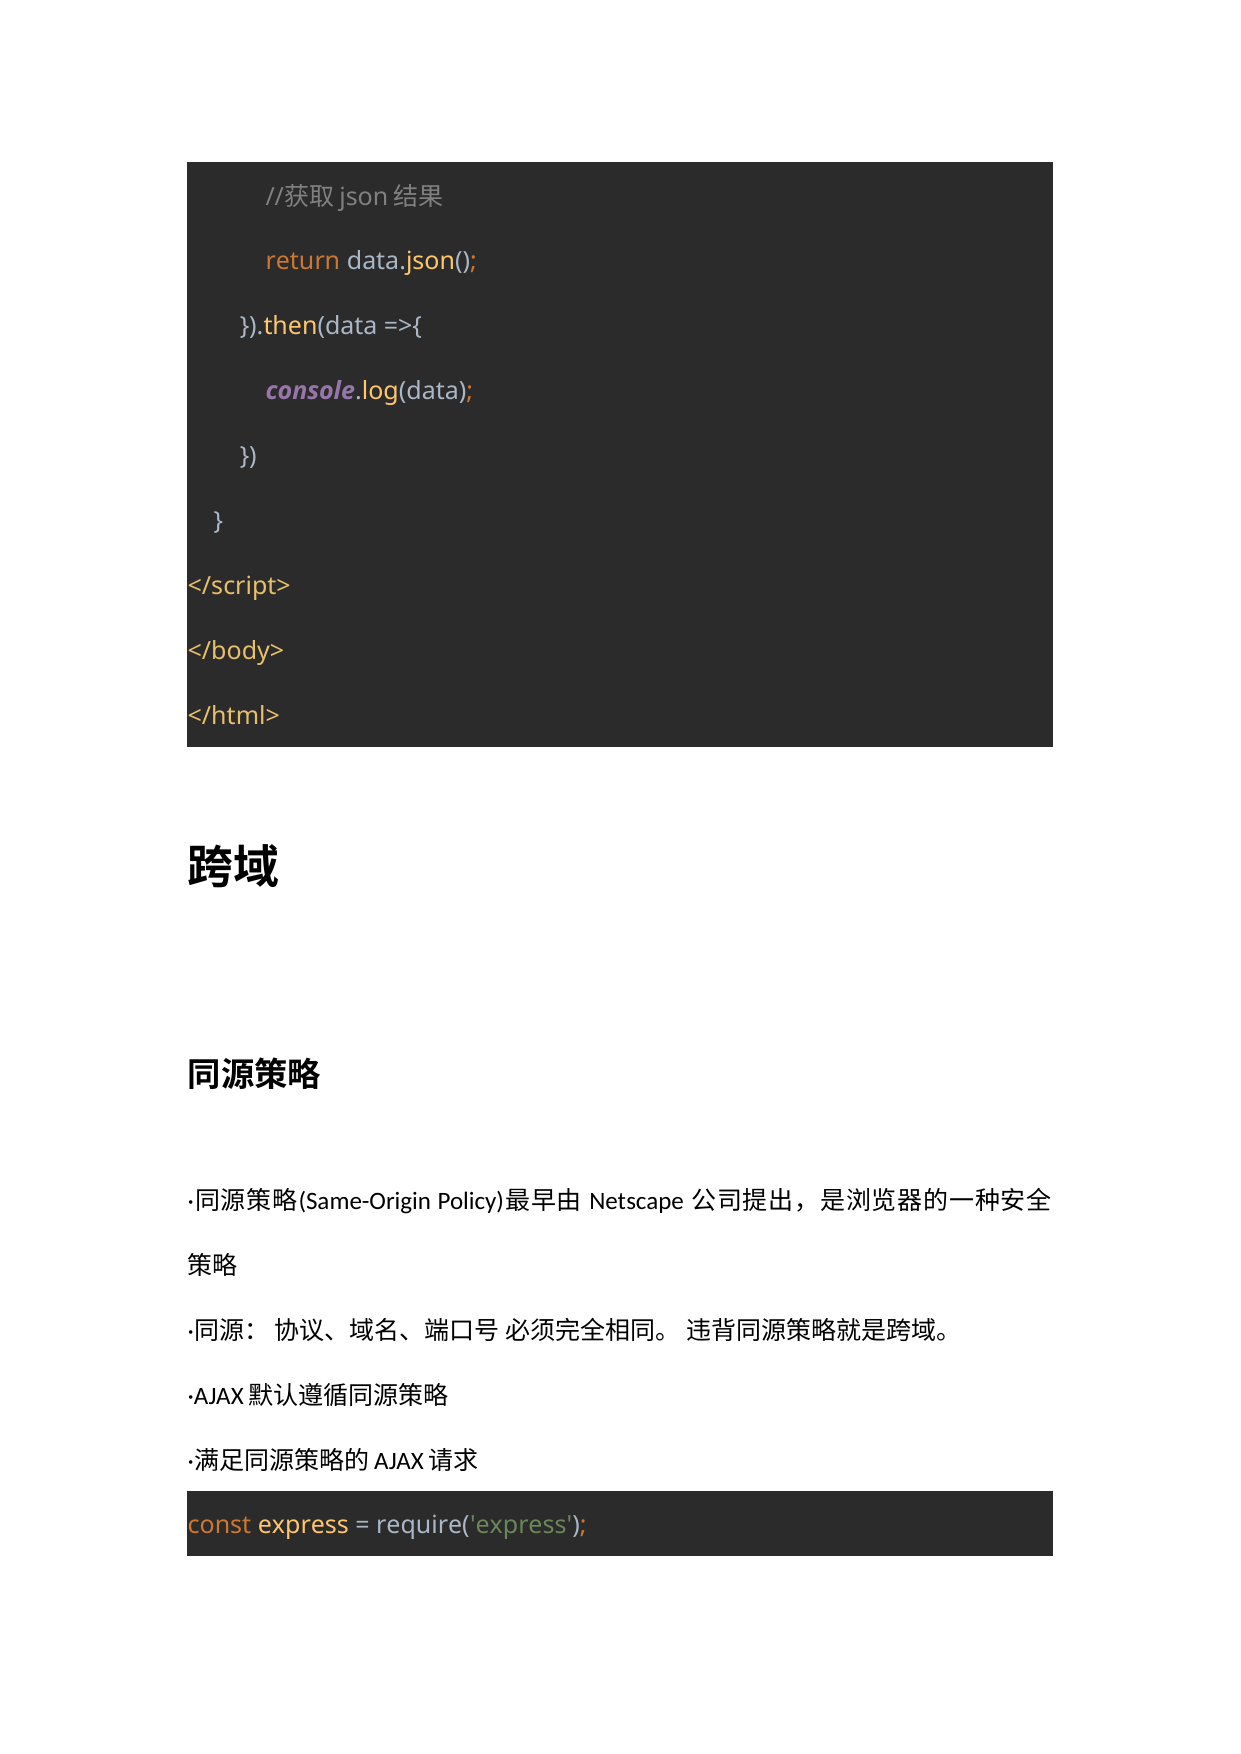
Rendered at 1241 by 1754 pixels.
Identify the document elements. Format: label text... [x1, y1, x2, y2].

subtitle 跨域 [187, 815, 1053, 912]
text ·AJAX默认遵循同源策略 [187, 1361, 1053, 1426]
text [187, 1491, 1053, 1556]
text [187, 162, 1053, 747]
text ·满足同源策略的AJAX请求 [187, 1426, 1053, 1491]
text ·同源策略(Same-Origin Policy)最早由 Netscape 公司提出，是浏览器的一种安全策略 [187, 1166, 1053, 1296]
text ·同源： 协议、域名、端口号 必须完全相同。 违背同源策略就是跨域。 [187, 1296, 1053, 1361]
subtitle 同源策略 [187, 1039, 1053, 1104]
